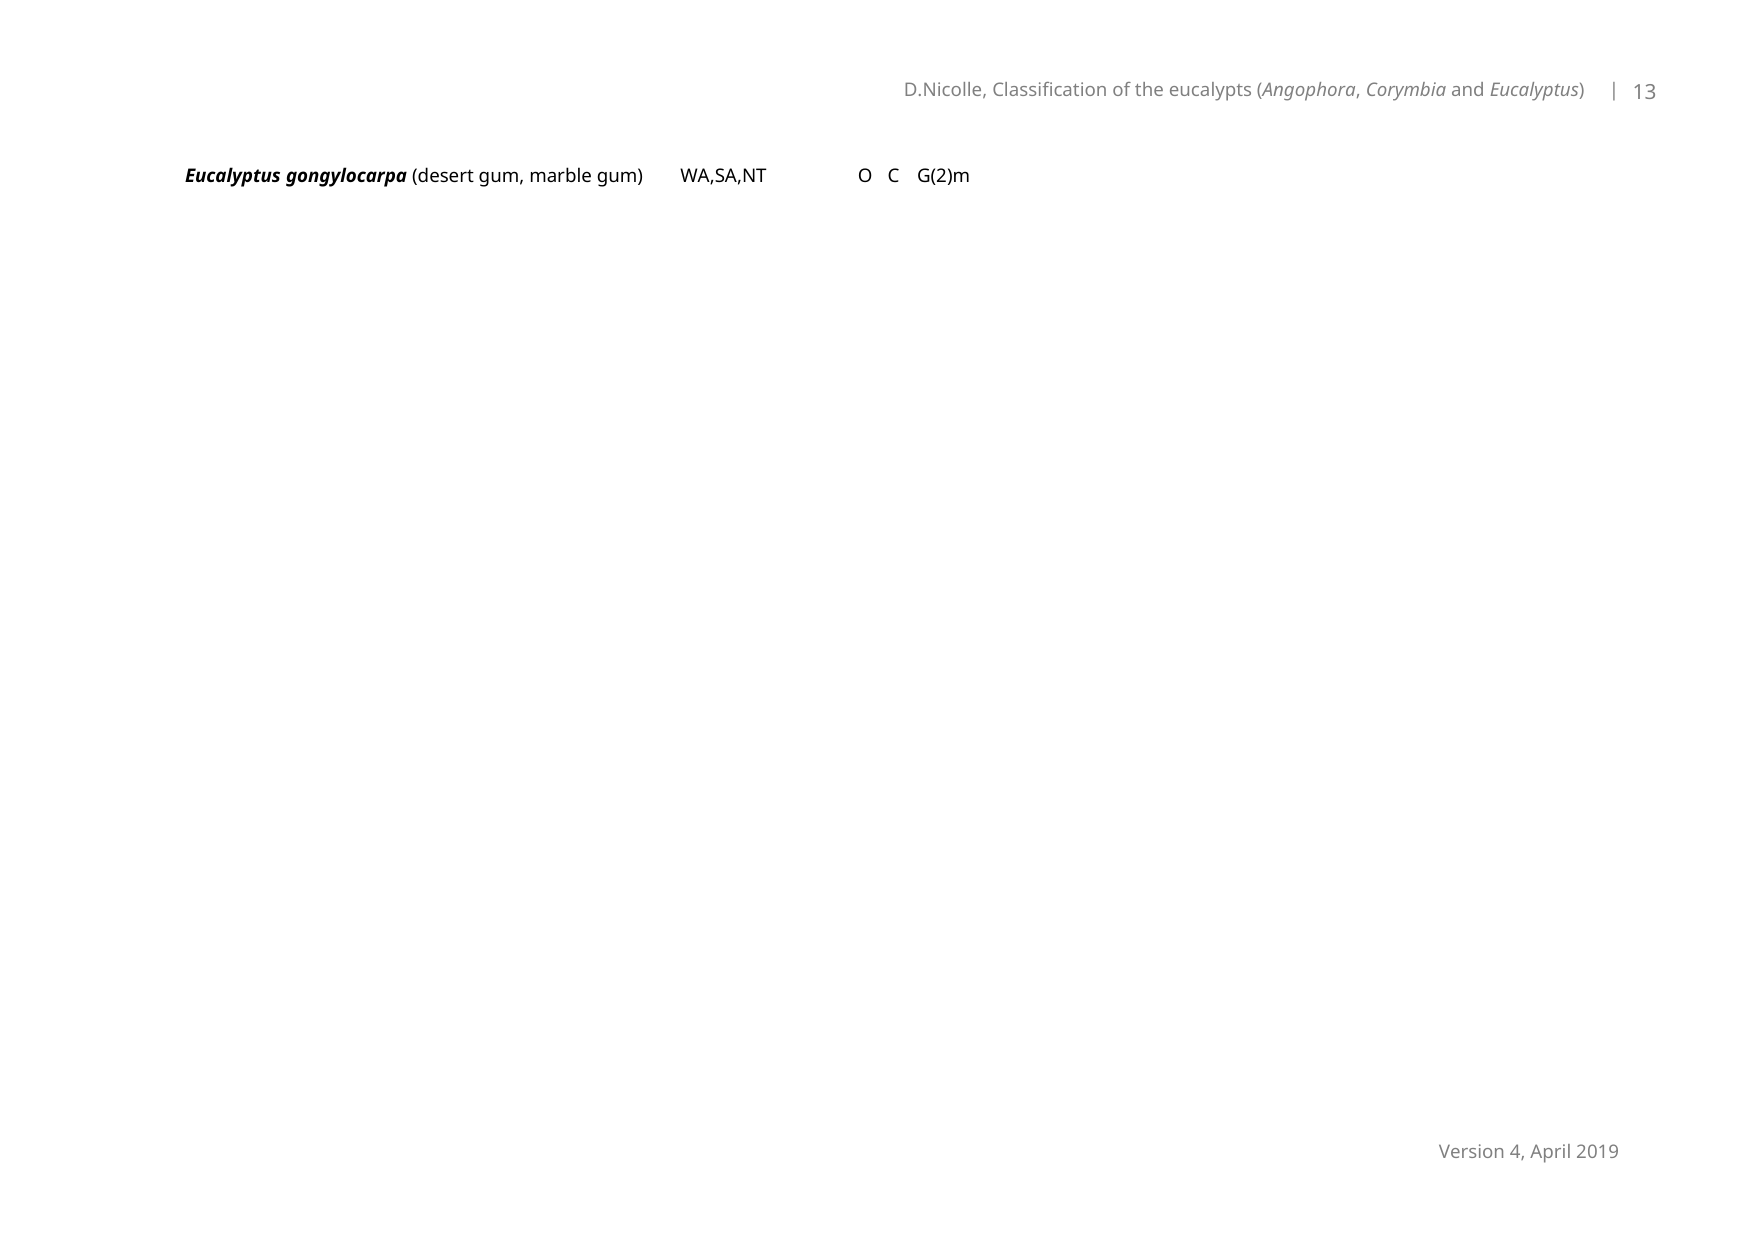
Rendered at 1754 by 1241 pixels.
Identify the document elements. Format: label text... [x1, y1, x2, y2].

text Eucalyptus gongylocarpa (desert gum, marble gum) WA,SA,NT O C G(2)m [118, 162, 1656, 187]
